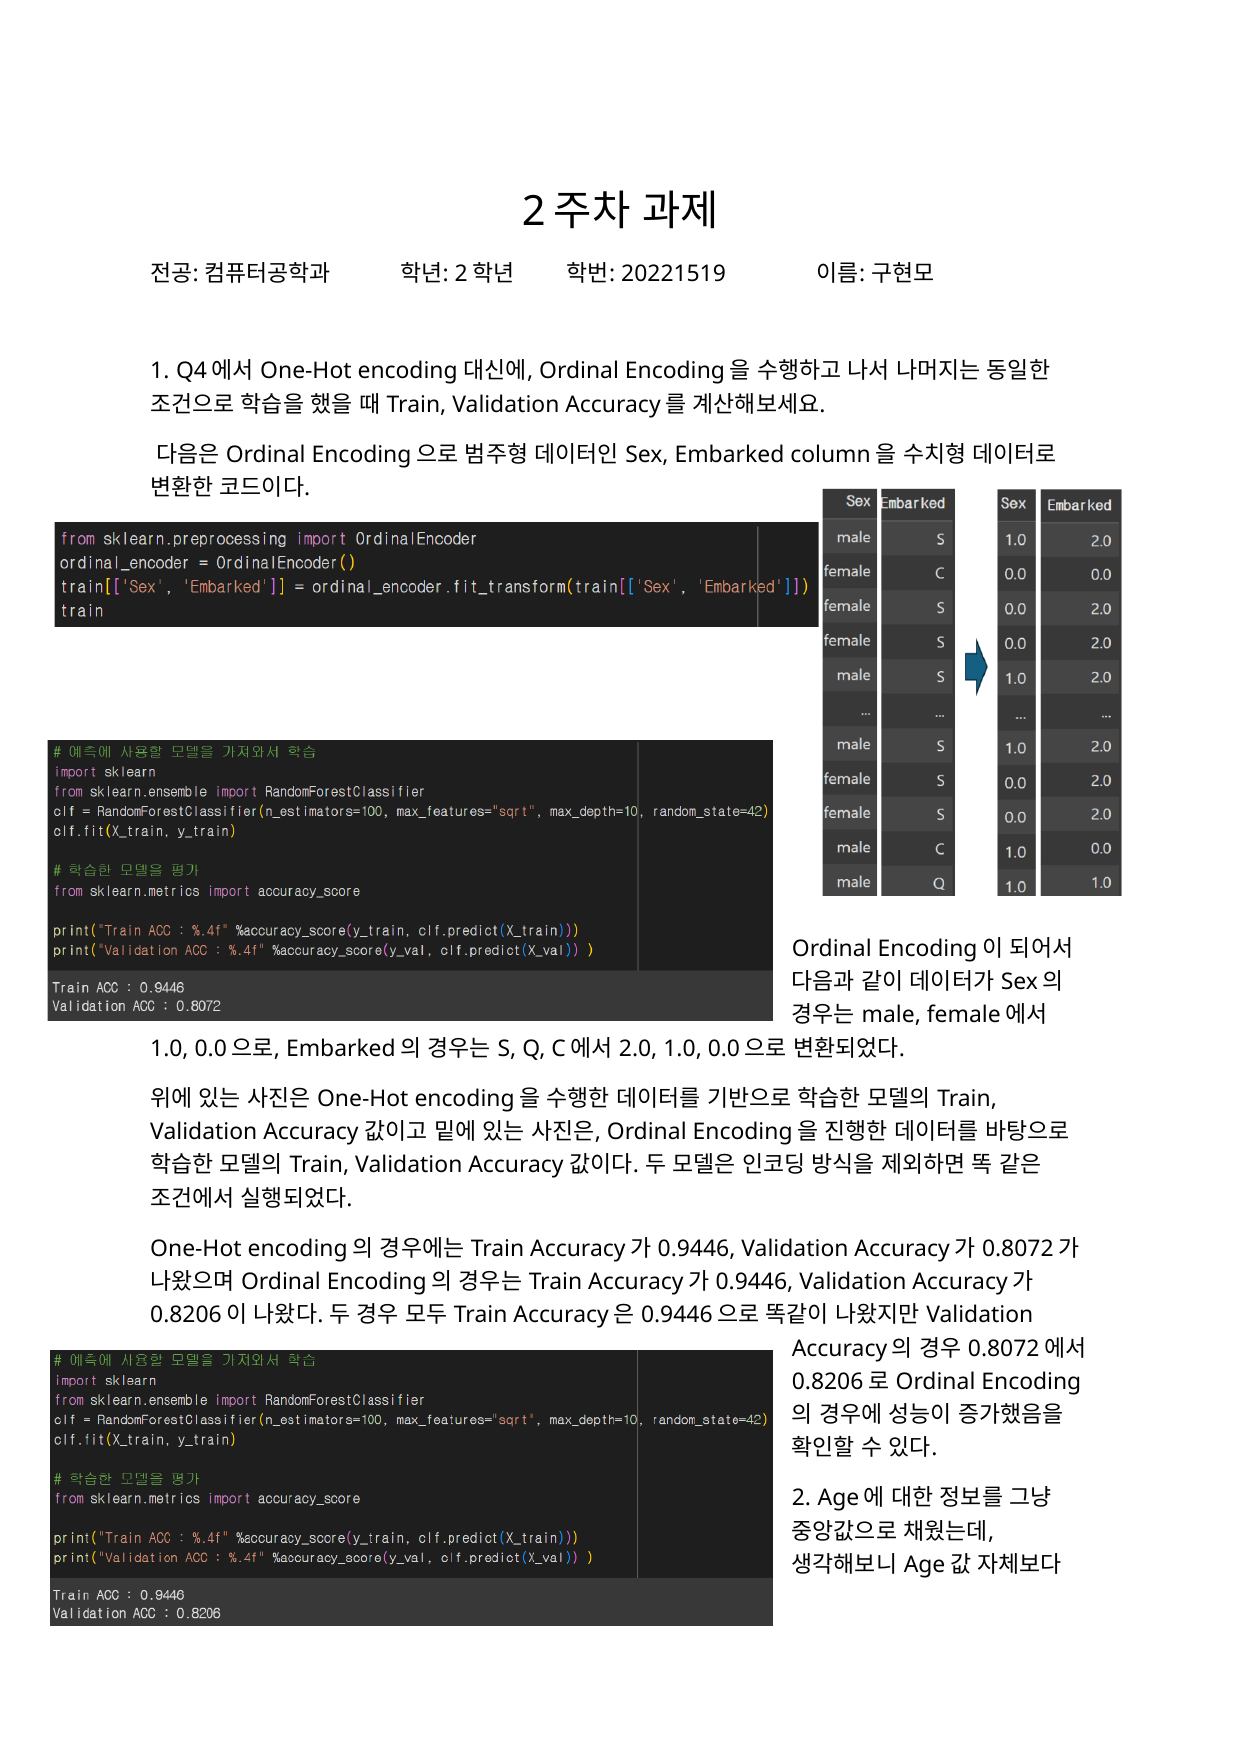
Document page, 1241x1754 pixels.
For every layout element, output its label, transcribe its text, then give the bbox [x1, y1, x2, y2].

text 1. Q4에서 One-Hot encoding 대신에, Ordinal Encoding을 수행하고 나서 나머지는 동일한 조건으로 학습을 했을 때 Train, Validation Accuracy를 계산해보세요. [150, 352, 1090, 419]
text One-Hot encoding의 경우에는 Train Accuracy가 0.9446, Validation Accuracy가 0.8072가 나왔으며 Ordinal Encoding의 경우는 Train Accuracy가 0.9446, Validation Accuracy가 0.8206이 나왔다. 두 경우 모두 Train Accuracy은 0.9446으로 똑같이 나왔지만 Validation Accuracy의 경우 0.8072에서 0.8206로 Ordinal Encoding의 경우에 성능이 증가했음을 확인할 수 있다. [150, 1229, 1090, 1463]
picture [47, 740, 773, 1021]
text 위에 있는 사진은 One-Hot encoding을 수행한 데이터를 기반으로 학습한 모델의 Train, Validation Accuracy 값이고 밑에 있는 사진은, Ordinal Encoding을 진행한 데이터를 바탕으로 학습한 모델의 Train, Validation Accuracy 값이다. 두 모델은 인코딩 방식을 제외하면 똑 같은 조건에서 실행되었다. [150, 1079, 1090, 1213]
picture [47, 1350, 773, 1626]
picture [822, 487, 1122, 896]
text 2주차 과제 [150, 177, 1090, 238]
text 다음은 Ordinal Encoding으로 범주형 데이터인 Sex, Embarked column을 수치형 데이터로 변환한 코드이다. [150, 436, 1090, 502]
text 전공: 컴퓨터공학과 학년: 2학년 학번: 20221519 이름: 구현모 [150, 254, 1090, 288]
picture [54, 522, 819, 627]
